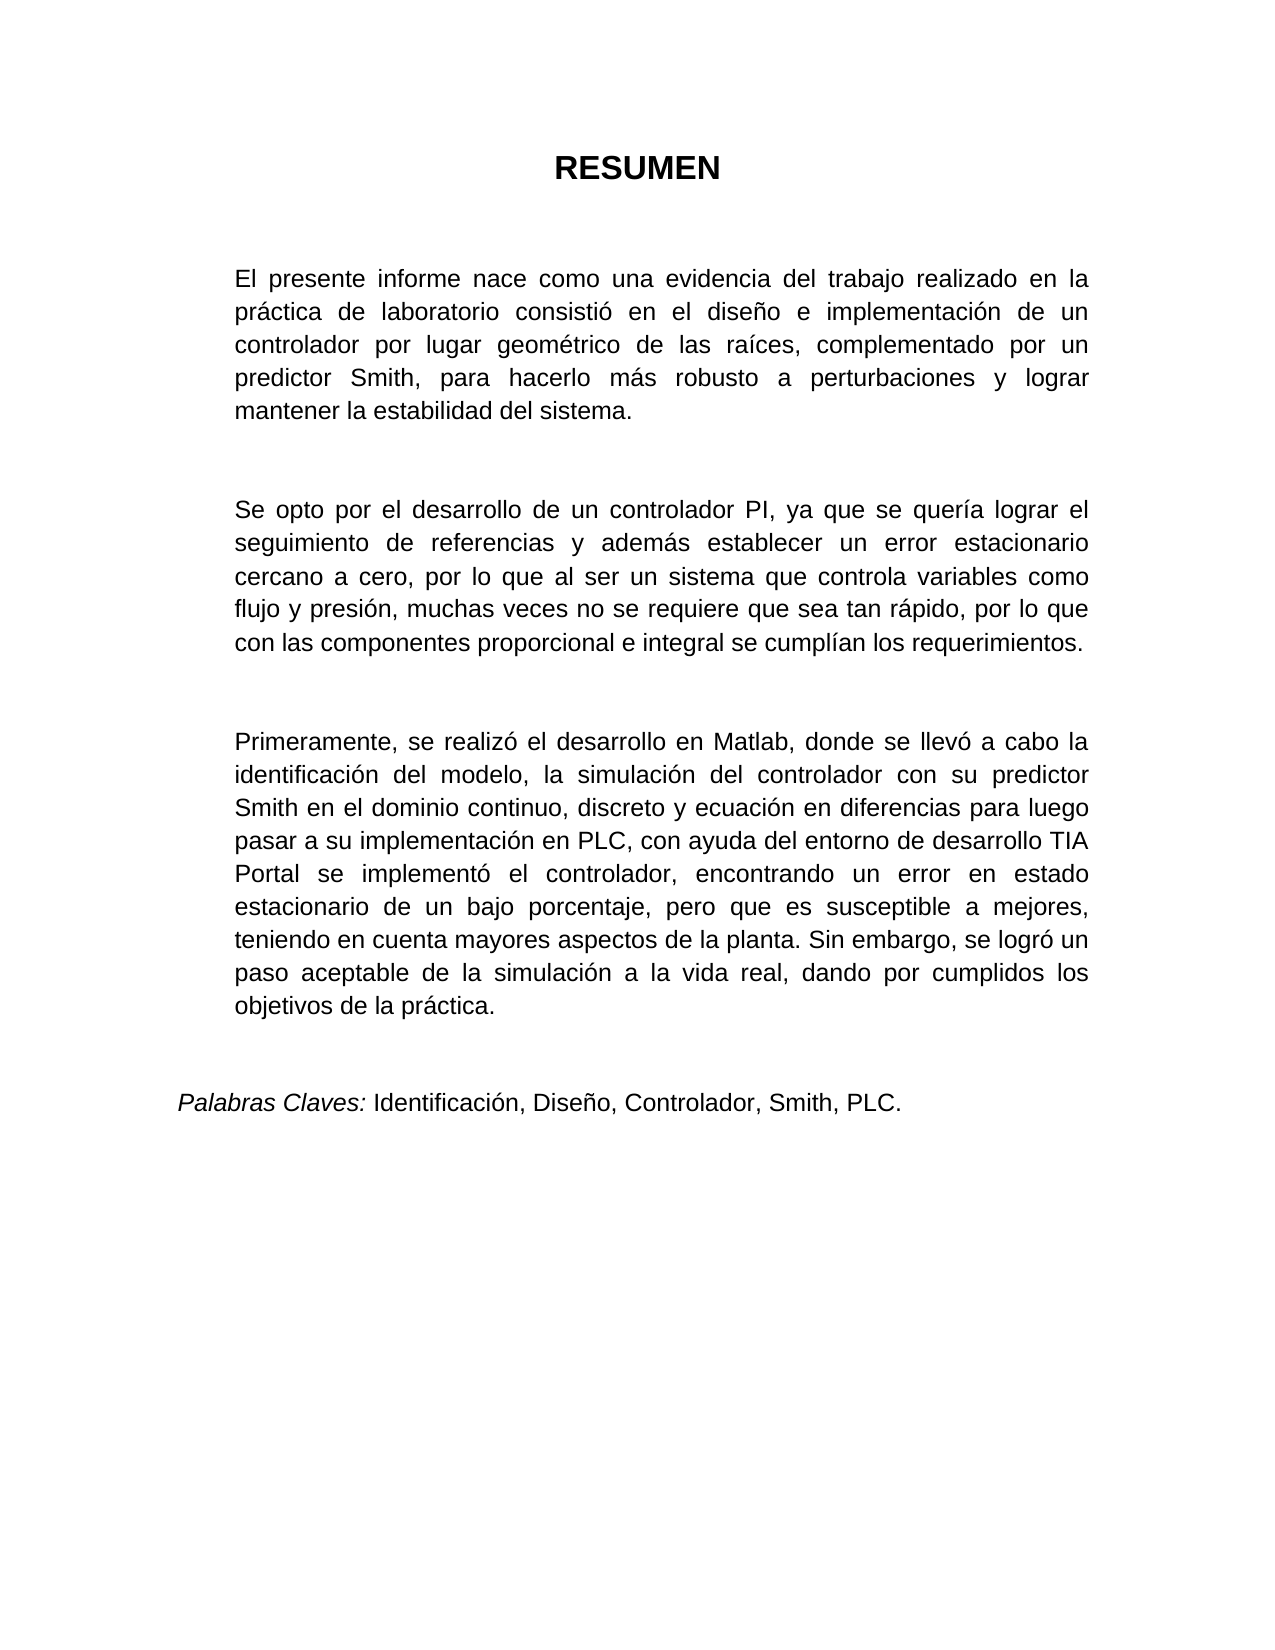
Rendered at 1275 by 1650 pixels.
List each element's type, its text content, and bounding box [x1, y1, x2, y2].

text RESUMEN [177, 148, 1098, 186]
text Palabras Claves: Identificación, Diseño, Controlador, Smith, PLC. [177, 1088, 1098, 1117]
text El presente informe nace como una evidencia del trabajo realizado en la práctica de laboratorio consistió en el diseño e implementación de un controlador por lugar geométrico de las raíces, complementado por un predictor Smith, para hacerlo más robusto a perturbaciones y lograr mantener la estabilidad del sistema. [234, 264, 1091, 425]
text Se opto por el desarrollo de un controlador PI, ya que se quería lograr el seguimiento de referencias y además establecer un error estacionario cercano a cero, por lo que al ser un sistema que controla variables como flujo y presión, muchas veces no se requiere que sea tan rápido, por lo que con las componentes proporcional e integral se cumplían los requerimientos. [234, 495, 1091, 656]
text Primeramente, se realizó el desarrollo en Matlab, donde se llevó a cabo la identificación del modelo, la simulación del controlador con su predictor Smith en el dominio continuo, discreto y ecuación en diferencias para luego pasar a su implementación en PLC, con ayuda del entorno de desarrollo TIA Portal se implementó el controlador, encontrando un error en estado estacionario de un bajo porcentaje, pero que es susceptible a mejores, teniendo en cuenta mayores aspectos de la planta. Sin embargo, se logró un paso aceptable de la simulación a la vida real, dando por cumplidos los objetivos de la práctica. [234, 727, 1091, 1020]
